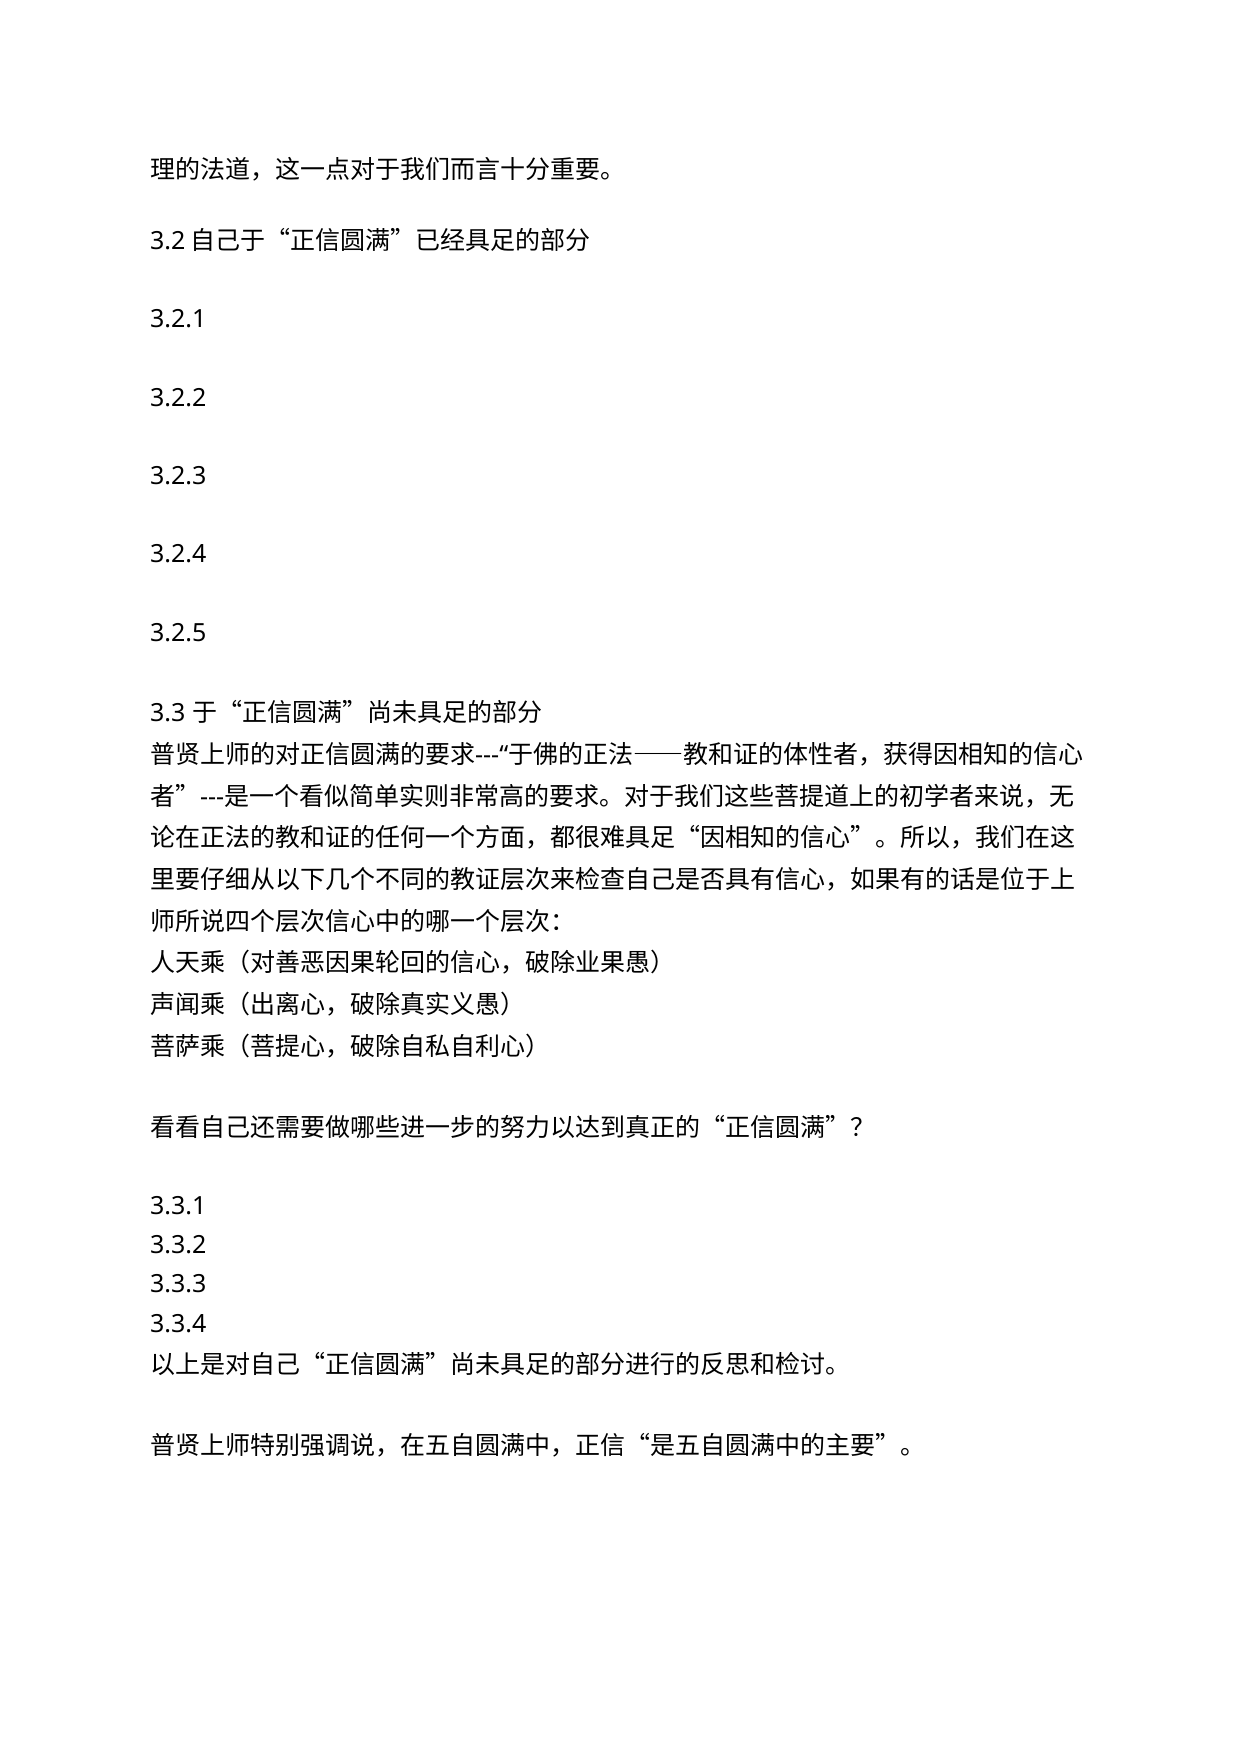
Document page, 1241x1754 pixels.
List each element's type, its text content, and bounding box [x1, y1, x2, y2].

text 普贤上师特别强调说，在五自圆满中，正信“是五自圆满中的主要”。 [150, 1425, 1090, 1462]
text 以上是对自己“正信圆满”尚未具足的部分进行的反思和检讨。 [150, 1344, 1090, 1381]
text 3.3.1 [150, 1188, 1090, 1222]
text 3.3.2 [150, 1227, 1090, 1261]
text 3.2.2 [150, 379, 1090, 413]
text 3.2.4 [150, 536, 1090, 570]
text 3.3 于“正信圆满”尚未具足的部分 [150, 693, 1090, 729]
text 3.2.1 [150, 301, 1090, 335]
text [150, 150, 1090, 216]
text 人天乘（对善恶因果轮回的信心，破除业果愚） [150, 943, 1090, 979]
text 菩萨乘（菩提心，破除自私自利心） [150, 1026, 1090, 1062]
text 看看自己还需要做哪些进一步的努力以达到真正的“正信圆满”？ [150, 1107, 1090, 1143]
text 声闻乘（出离心，破除真实义愚） [150, 984, 1090, 1021]
text 3.2.5 [150, 614, 1090, 648]
text 3.2自己于“正信圆满”已经具足的部分 [150, 220, 1090, 257]
text 3.3.4 [150, 1305, 1090, 1339]
text 普贤上师的对正信圆满的要求---“于佛的正法——教和证的体性者，获得因相知的信心者”---是一个看似简单实则非常高的要求。对于我们这些菩提道上的初学者来说，无论在正法的教和证的任何一个方面，都很难具足“因相知的信心”。所以，我们在这里要仔细从以下几个不同的教证层次来检查自己是否具有信心，如果有的话是位于上师所说四个层次信心中的哪一个层次： [150, 734, 1090, 937]
text 3.3.3 [150, 1266, 1090, 1300]
text 3.2.3 [150, 458, 1090, 492]
